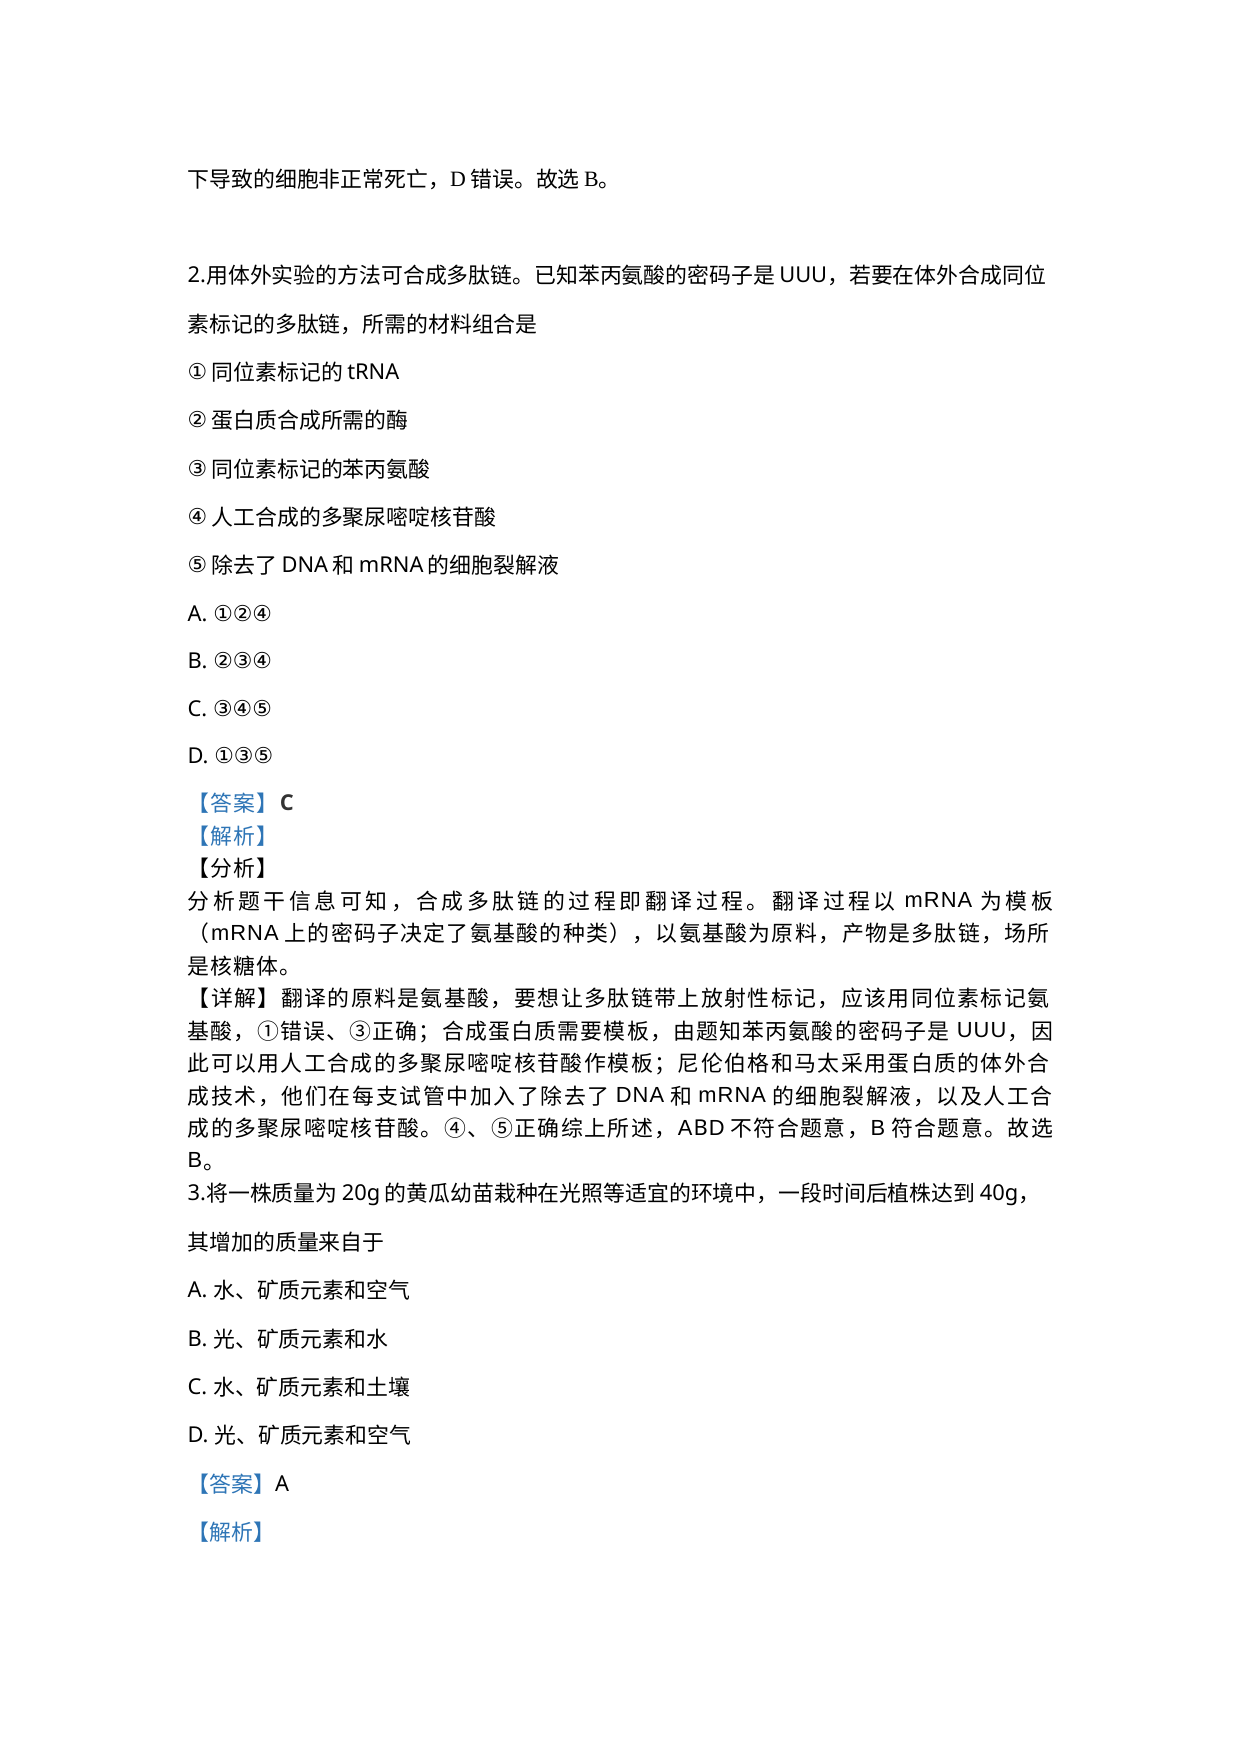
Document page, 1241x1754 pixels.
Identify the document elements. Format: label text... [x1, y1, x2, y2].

text 【答案】A [187, 1466, 1053, 1499]
text B. 光、矿质元素和水 [187, 1321, 1053, 1354]
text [187, 162, 1053, 194]
text 【解析】 [187, 1515, 1053, 1547]
text B. ②③④ [187, 644, 1053, 676]
text 【分析】 [187, 851, 1053, 883]
text ⑤除去了DNA和mRNA的细胞裂解液 [187, 548, 1053, 581]
text 分析题干信息可知，合成多肽链的过程即翻译过程。翻译过程以mRNA为模板（mRNA上的密码子决定了氨基酸的种类），以氨基酸为原料，产物是多肽链，场所是核糖体。 [187, 883, 1053, 981]
text 3.将一株质量为20g的黄瓜幼苗栽种在光照等适宜的环境中，一段时间后植株达到40g，其增加的质量来自于 [187, 1176, 1053, 1257]
text 【解析】 [187, 818, 1053, 851]
text ②蛋白质合成所需的酶 [187, 403, 1053, 436]
text 2.用体外实验的方法可合成多肽链。已知苯丙氨酸的密码子是UUU，若要在体外合成同位素标记的多肽链，所需的材料组合是 [187, 258, 1053, 339]
text C. ③④⑤ [187, 691, 1053, 724]
text ④人工合成的多聚尿嘧啶核苷酸 [187, 500, 1053, 532]
text A. ①②④ [187, 596, 1053, 629]
text A. 水、矿质元素和空气 [187, 1273, 1053, 1306]
text 【详解】翻译的原料是氨基酸，要想让多肽链带上放射性标记，应该用同位素标记氨基酸，①错误、③正确；合成蛋白质需要模板，由题知苯丙氨酸的密码子是UUU，因此可以用人工合成的多聚尿嘧啶核苷酸作模板；尼伦伯格和马太采用蛋白质的体外合成技术，他们在每支试管中加入了除去了DNA和mRNA的细胞裂解液，以及人工合成的多聚尿嘧啶核苷酸。④、⑤正确综上所述，ABD不符合题意，B符合题意。故选B。 [187, 981, 1053, 1176]
text ①同位素标记的tRNA [187, 355, 1053, 387]
text ③同位素标记的苯丙氨酸 [187, 451, 1053, 484]
text D. 光、矿质元素和空气 [187, 1418, 1053, 1451]
text D. ①③⑤ [187, 739, 1053, 771]
text 【答案】C [187, 786, 1053, 818]
text C. 水、矿质元素和土壤 [187, 1370, 1053, 1402]
